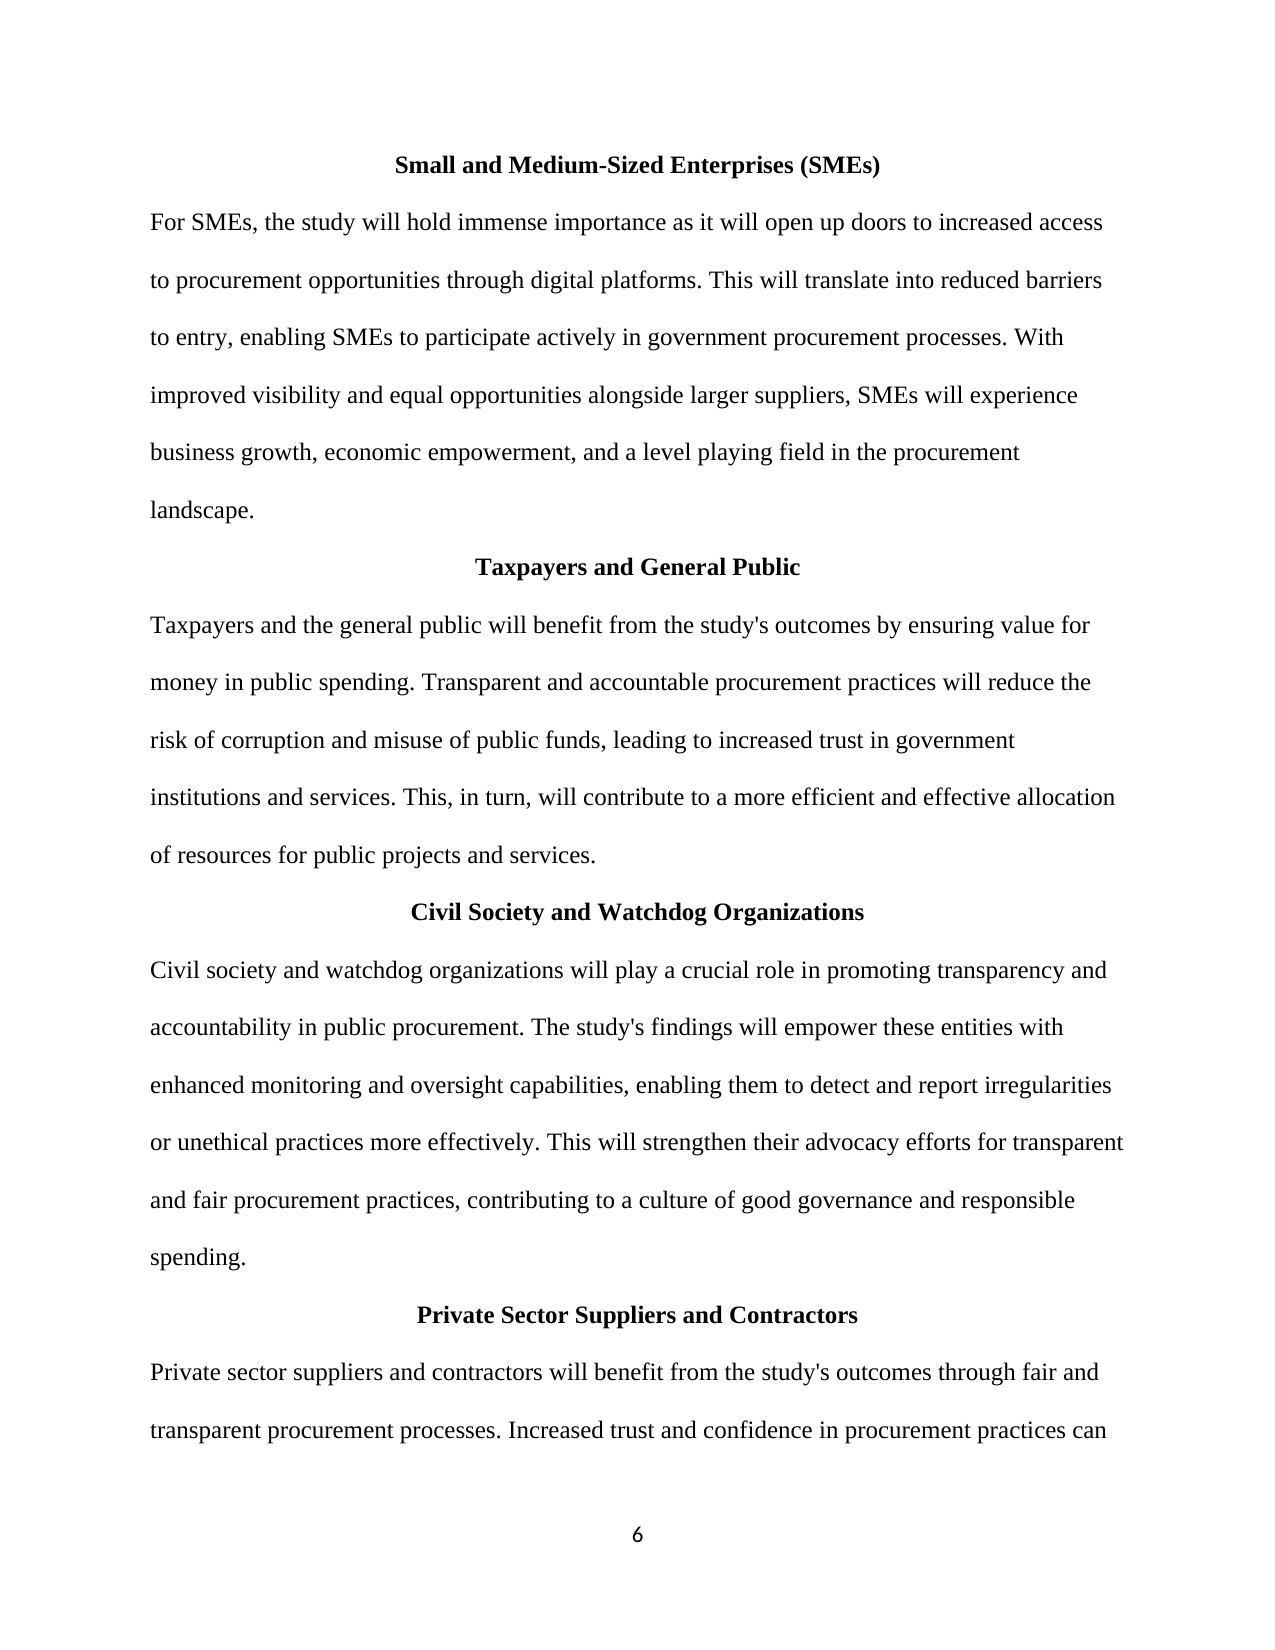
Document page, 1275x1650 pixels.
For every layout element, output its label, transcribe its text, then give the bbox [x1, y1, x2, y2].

text Taxpayers and the general public will benefit from the study's outcomes by ensuring value for money in public spending. Transparent and accountable procurement practices will reduce the risk of corruption and misuse of public funds, leading to increased trust in government institutions and services. This, in turn, will contribute to a more efficient and effective allocation of resources for public projects and services. [150, 610, 1125, 869]
text Private Sector Suppliers and Contractors [150, 1300, 1125, 1329]
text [150, 1357, 1125, 1444]
text Civil Society and Watchdog Organizations [150, 897, 1125, 926]
text Taxpayers and General Public [150, 552, 1125, 581]
text Civil society and watchdog organizations will play a crucial role in promoting transparency and accountability in public procurement. The study's findings will empower these entities with enhanced monitoring and oversight capabilities, enabling them to detect and report irregularities or unethical practices more effectively. This will strengthen their advocacy efforts for transparent and fair procurement practices, contributing to a culture of good governance and responsible spending. [150, 955, 1125, 1271]
text For SMEs, the study will hold immense importance as it will open up doors to increased access to procurement opportunities through digital platforms. This will translate into reduced barriers to entry, enabling SMEs to participate actively in government procurement processes. With improved visibility and equal opportunities alongside larger suppliers, SMEs will experience business growth, economic empowerment, and a level playing field in the procurement landscape. [150, 207, 1125, 524]
text Small and Medium-Sized Enterprises (SMEs) [150, 150, 1125, 179]
